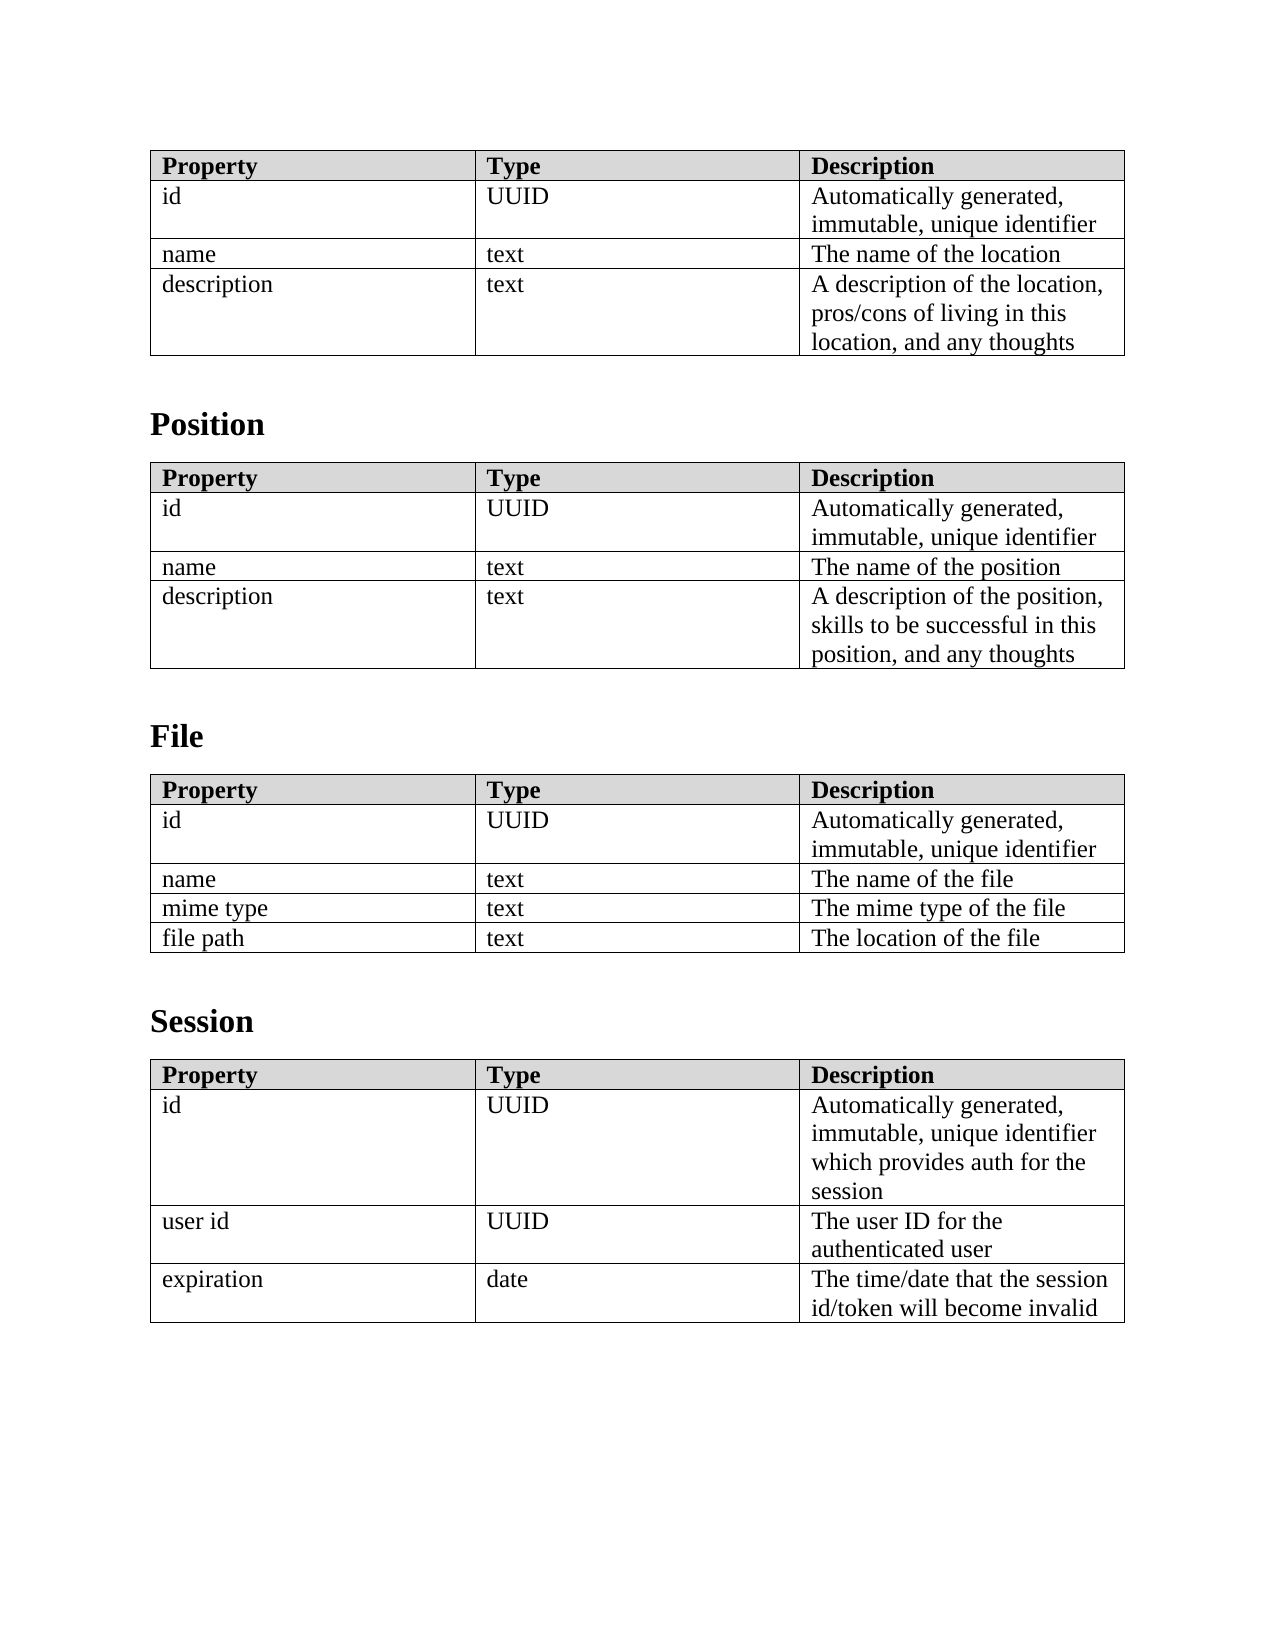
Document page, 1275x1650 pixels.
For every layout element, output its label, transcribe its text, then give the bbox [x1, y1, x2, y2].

table_cell UUID [476, 1206, 799, 1263]
table_header Property [151, 1060, 475, 1089]
table_header Property [151, 463, 475, 492]
table_cell text [476, 923, 799, 952]
table_header Type [476, 775, 799, 804]
table_header Property [151, 775, 475, 804]
table_cell Automatically generated, immutable, unique identifier [800, 493, 1124, 551]
table_header Description [800, 151, 1124, 180]
table_cell The user ID for the authenticated user [800, 1206, 1124, 1263]
table_cell The name of the position [800, 552, 1124, 580]
text Session [150, 1001, 1125, 1039]
table_header Property [151, 151, 475, 180]
table_cell Automatically generated, immutable, unique identifier which provides auth for the session [800, 1090, 1124, 1205]
table_cell name [151, 239, 475, 268]
table_cell text [476, 894, 799, 922]
table_cell The location of the file [800, 923, 1124, 952]
table_cell text [476, 269, 799, 355]
table_cell A description of the position, skills to be successful in this position, and any thoughts [800, 581, 1124, 668]
table_cell UUID [476, 805, 799, 863]
table_cell The name of the location [800, 239, 1124, 268]
table_cell text [476, 581, 799, 668]
table_cell The name of the file [800, 864, 1124, 892]
table_cell user id [151, 1206, 475, 1263]
table_cell text [476, 239, 799, 268]
table_cell id [151, 805, 475, 863]
table_cell The mime type of the file [800, 894, 1124, 922]
table_cell description [151, 269, 475, 355]
table_header Description [800, 463, 1124, 492]
table_cell id [151, 493, 475, 551]
table_cell file path [151, 923, 475, 952]
table_cell date [476, 1264, 799, 1322]
table_cell description [151, 581, 475, 668]
table_cell UUID [476, 181, 799, 238]
table_header Description [800, 775, 1124, 804]
table_cell UUID [476, 1090, 799, 1205]
text Position [150, 404, 1125, 442]
table_cell expiration [151, 1264, 475, 1322]
table_cell id [151, 1090, 475, 1205]
table_cell UUID [476, 493, 799, 551]
table_cell name [151, 864, 475, 892]
table_cell Automatically generated, immutable, unique identifier [800, 181, 1124, 238]
table_header Description [800, 1060, 1124, 1089]
table_header Type [476, 151, 799, 180]
table_cell The time/date that the session id/token will become invalid [800, 1264, 1124, 1322]
table_cell A description of the location, pros/cons of living in this location, and any thoughts [800, 269, 1124, 355]
text File [150, 716, 1125, 755]
table_cell Automatically generated, immutable, unique identifier [800, 805, 1124, 863]
table_cell text [476, 552, 799, 580]
table_cell name [151, 552, 475, 580]
table_cell id [151, 181, 475, 238]
table_header Type [476, 1060, 799, 1089]
table_cell text [476, 864, 799, 892]
table_cell mime type [151, 894, 475, 922]
table_header Type [476, 463, 799, 492]
